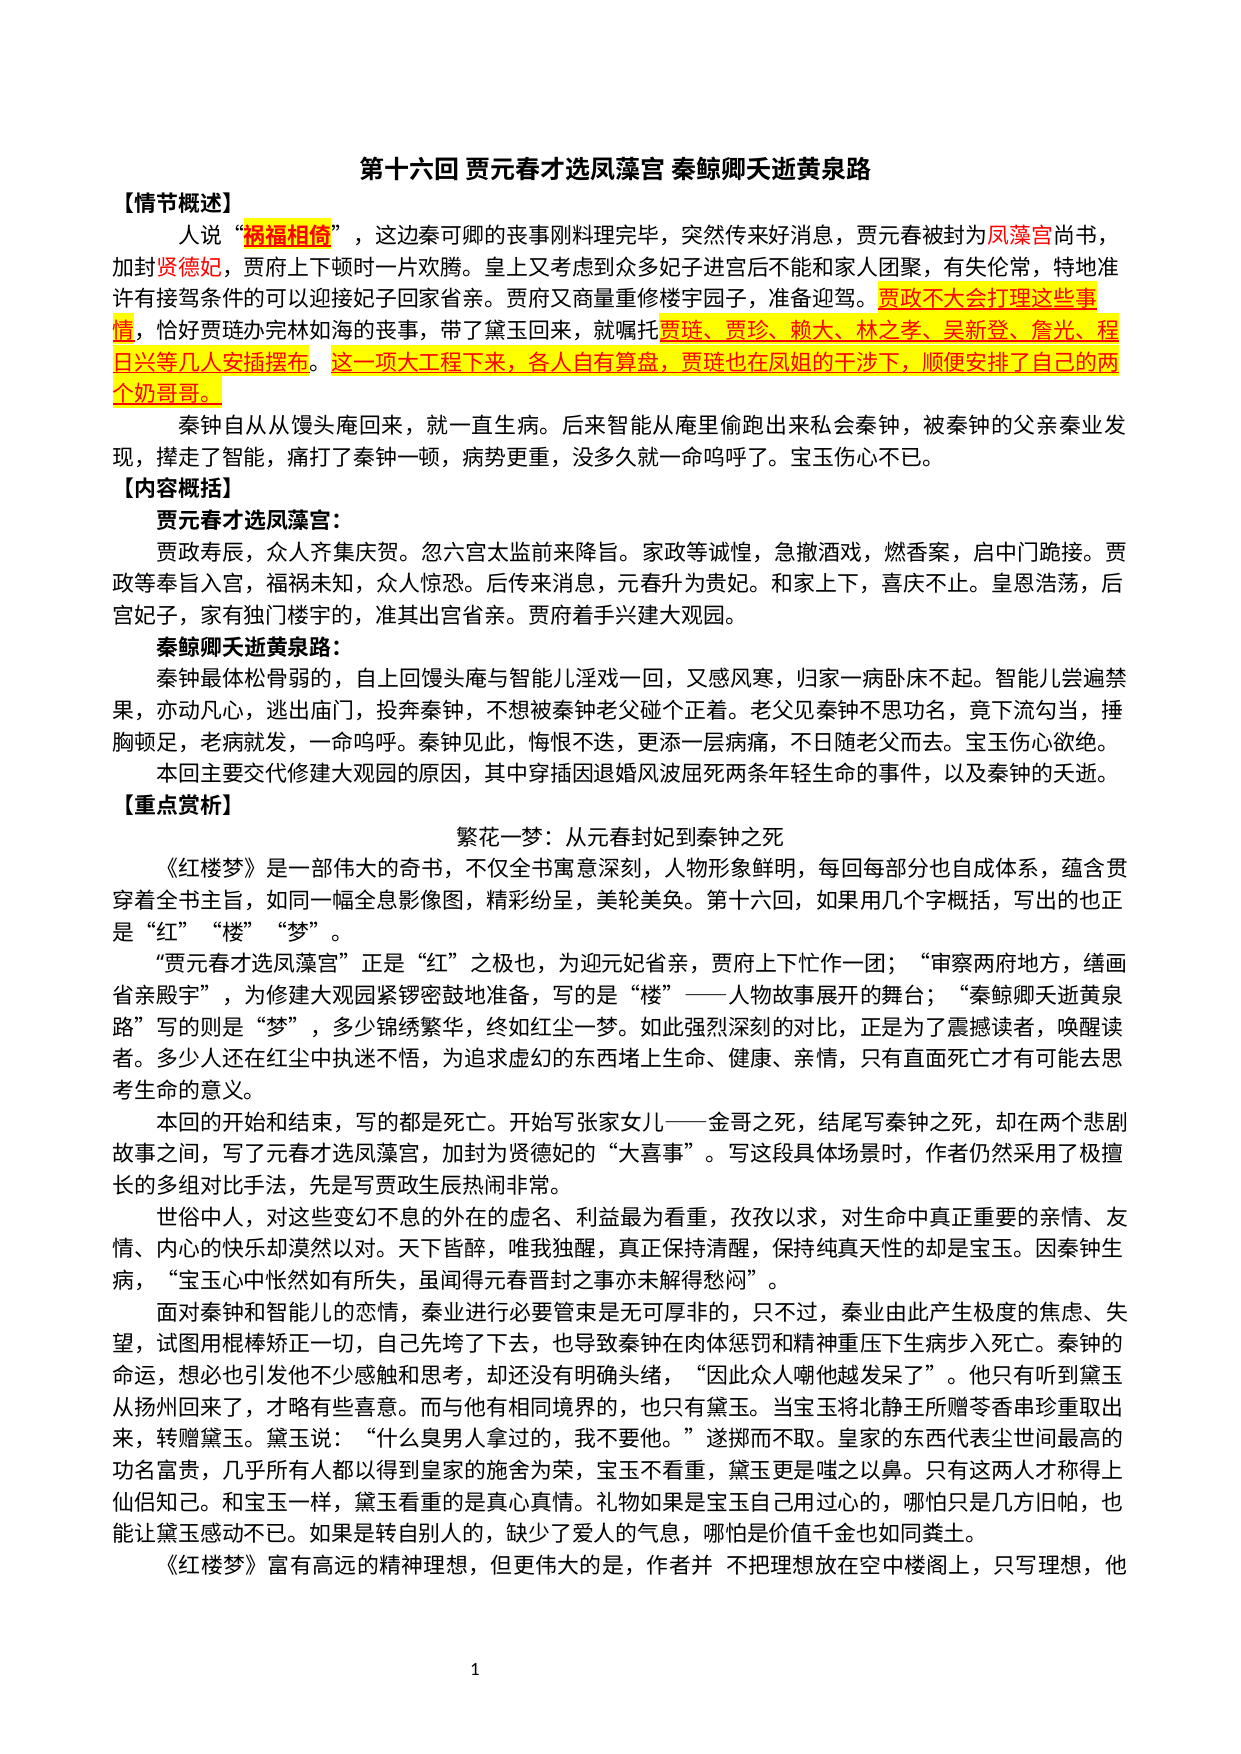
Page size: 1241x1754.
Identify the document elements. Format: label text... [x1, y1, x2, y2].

text 《红楼梦》是一部伟大的奇书，不仅全书寓意深刻，人物形象鲜明，每回每部分也自成体系，蕴含贯穿着全书主旨，如同一幅全息影像图，精彩纷呈，美轮美奂。第十六回，如果用几个字概括，写出的也正是“红”“楼”“梦”。 [112, 851, 1128, 946]
text 繁花一梦：从元春封妃到秦钟之死 [112, 819, 1128, 851]
text 面对秦钟和智能儿的恋情，秦业进行必要管束是无可厚非的，只不过，秦业由此产生极度的焦虑、失望，试图用棍棒矫正一切，自己先垮了下去，也导致秦钟在肉体惩罚和精神重压下生病步入死亡。秦钟的命运，想必也引发他不少感触和思考，却还没有明确头绪，“因此众人嘲他越发呆了”。他只有听到黛玉从扬州回来了，才略有些喜意。而与他有相同境界的，也只有黛玉。当宝玉将北静王所赠苓香串珍重取出来，转赠黛玉。黛玉说：“什么臭男人拿过的，我不要他。”遂掷而不取。皇家的东西代表尘世间最高的功名富贵，几乎所有人都以得到皇家的施舍为荣，宝玉不看重，黛玉更是嗤之以鼻。只有这两人才称得上仙侣知己。和宝玉一样，黛玉看重的是真心真情。礼物如果是宝玉自己用过心的，哪怕只是几方旧帕，也能让黛玉感动不已。如果是转自别人的，缺少了爱人的气息，哪怕是价值千金也如同粪土。 [112, 1295, 1128, 1548]
text 世俗中人，对这些变幻不息的外在的虚名、利益最为看重，孜孜以求，对生命中真正重要的亲情、友情、内心的快乐却漠然以对。天下皆醉，唯我独醒，真正保持清醒，保持纯真天性的却是宝玉。因秦钟生病，“宝玉心中怅然如有所失，虽闻得元春晋封之事亦未解得愁闷”。 [112, 1200, 1128, 1295]
text 秦钟最体松骨弱的，自上回馒头庵与智能儿淫戏一回，又感风寒，归家一病卧床不起。智能儿尝遍禁果，亦动凡心，逃出庙门，投奔秦钟，不想被秦钟老父碰个正着。老父见秦钟不思功名，竟下流勾当，捶胸顿足，老病就发，一命呜呼。秦钟见此，悔恨不迭，更添一层病痛，不日随老父而去。宝玉伤心欲绝。 [112, 661, 1128, 756]
text 人说“祸福相倚”，这边秦可卿的丧事刚料理完毕，突然传来好消息，贾元春被封为凤藻宫尚书，加封贤德妃，贾府上下顿时一片欢腾。皇上又考虑到众多妃子进宫后不能和家人团聚，有失伦常，特地准许有接驾条件的可以迎接妃子回家省亲。贾府又商量重修楼宇园子，准备迎驾。贾政不大会打理这些事情，恰好贾琏办完林如海的丧事，带了黛玉回来，就嘱托贾琏、贾珍、赖大、林之孝、吴新登、詹光、程日兴等几人安插摆布。这一项大工程下来，各人自有算盘，贾琏也在凤姐的干涉下，顺便安排了自己的两个奶哥哥。 [112, 218, 1128, 408]
text 贾政寿辰，众人齐集庆贺。忽六宫太监前来降旨。家政等诚惶，急撤酒戏，燃香案，启中门跪接。贾政等奉旨入宫，福祸未知，众人惊恐。后传来消息，元春升为贵妃。和家上下，喜庆不止。皇恩浩荡，后宫妃子，家有独门楼宇的，准其出宫省亲。贾府着手兴建大观园。 [112, 534, 1128, 629]
subtitle 第十六回 贾元春才选凤藻宫 秦鲸卿夭逝黄泉路 [112, 150, 1128, 186]
text 本回主要交代修建大观园的原因，其中穿插因退婚风波屈死两条年轻生命的事件，以及秦钟的夭逝。 [112, 756, 1128, 788]
text 秦鲸卿夭逝黄泉路： [112, 629, 1128, 661]
text 秦钟自从从馒头庵回来，就一直生病。后来智能从庵里偷跑出来私会秦钟，被秦钟的父亲秦业发现，撵走了智能，痛打了秦钟一顿，病势更重，没多久就一命呜呼了。宝玉伤心不已。 [112, 408, 1128, 471]
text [112, 1548, 1128, 1580]
text 【内容概括】 [112, 471, 1128, 503]
text 本回的开始和结束，写的都是死亡。开始写张家女儿——金哥之死，结尾写秦钟之死，却在两个悲剧故事之间，写了元春才选凤藻宫，加封为贤德妃的“大喜事”。写这段具体场景时，作者仍然采用了极擅长的多组对比手法，先是写贾政生辰热闹非常。 [112, 1105, 1128, 1200]
text “贾元春才选凤藻宫”正是“红”之极也，为迎元妃省亲，贾府上下忙作一团；“审察两府地方，缮画省亲殿宇”，为修建大观园紧锣密鼓地准备，写的是“楼”——人物故事展开的舞台；“秦鲸卿夭逝黄泉路”写的则是“梦”，多少锦绣繁华，终如红尘一梦。如此强烈深刻的对比，正是为了震撼读者，唤醒读者。多少人还在红尘中执迷不悟，为追求虚幻的东西堵上生命、健康、亲情，只有直面死亡才有可能去思考生命的意义。 [112, 946, 1128, 1105]
text 【情节概述】 [112, 186, 1128, 218]
text 贾元春才选凤藻宫： [112, 503, 1128, 534]
text 【重点赏析】 [112, 788, 1128, 819]
